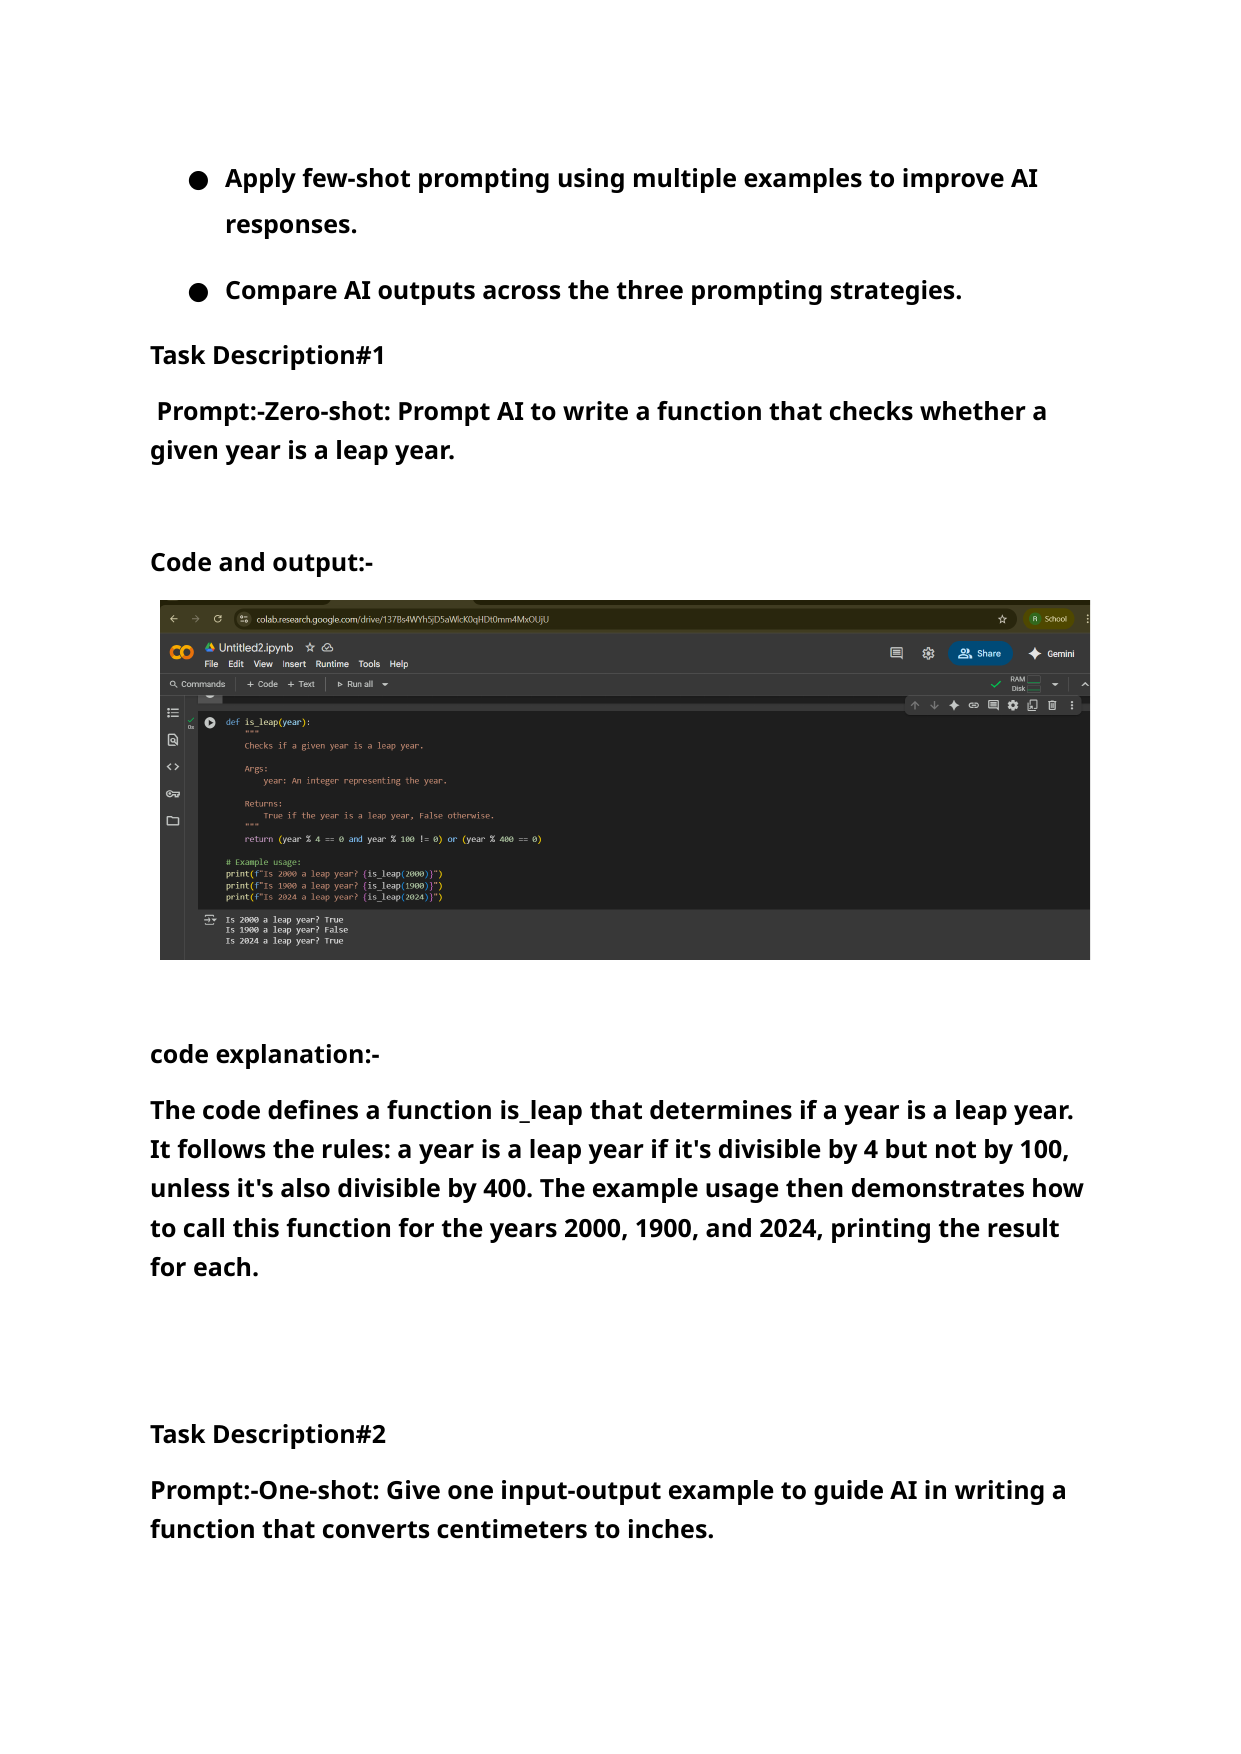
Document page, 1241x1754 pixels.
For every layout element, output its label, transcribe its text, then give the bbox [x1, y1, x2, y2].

list Compare AI outputs across the three prompting strategies. [187, 262, 1090, 313]
text Prompt:-Zero-shot: Prompt AI to write a function that checks whether a given year is a leap year. [150, 393, 1090, 467]
text The code defines a function is_leap that determines if a year is a leap year. It follows the rules: a year is a leap year if it's divisible by 4 but not by 100, unless it's also divisible by 400. The example usage then demonstrates how to call this function for the years 2000, 1900, and 2024, printing the result for each. [150, 1093, 1090, 1283]
text Prompt:-One-shot: Give one input-output example to guide AI in writing a function that converts centimeters to inches. [150, 1473, 1090, 1546]
text Code and output:- [150, 544, 1090, 578]
list Apply few-shot prompting using multiple examples to improve AI responses. [187, 150, 1090, 240]
text Task Description#2 [150, 1417, 1090, 1451]
text Task Description#1 [150, 338, 1090, 372]
picture [160, 600, 1091, 960]
text code explanation:- [150, 1037, 1090, 1071]
